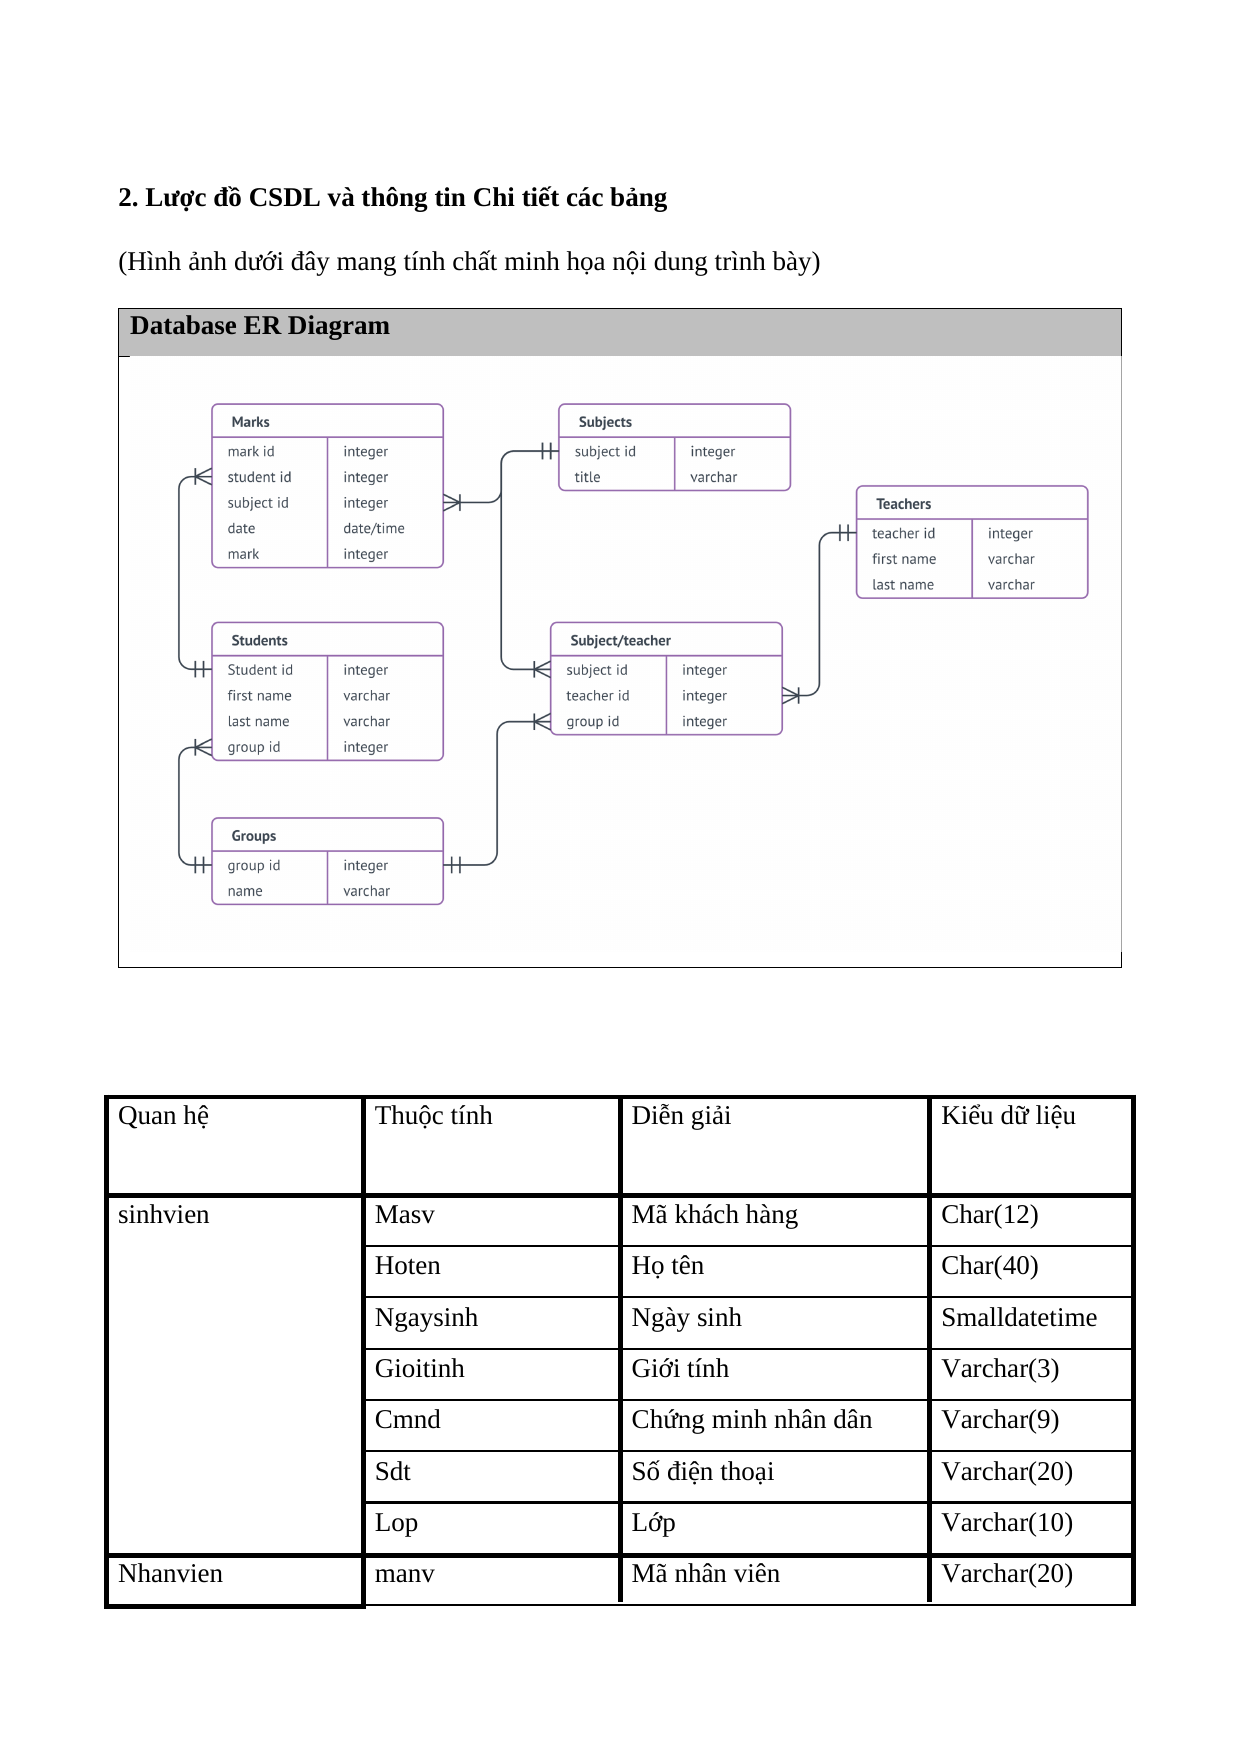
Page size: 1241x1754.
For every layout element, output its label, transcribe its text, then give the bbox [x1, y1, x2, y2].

table_cell [119, 357, 1121, 967]
table_cell Sdt [366, 1452, 618, 1501]
table_cell Masv [366, 1198, 618, 1245]
table_cell Họ tên [623, 1247, 927, 1296]
table_cell Ngaysinh [366, 1298, 618, 1347]
table_cell Gioitinh [366, 1350, 618, 1399]
table_cell sinhvien [109, 1198, 361, 1553]
table_cell Char(12) [932, 1198, 1131, 1245]
table_header Database ER Diagram [119, 309, 1121, 356]
table_cell Mã khách hàng [623, 1198, 927, 1245]
table_cell Mã nhân viên [620, 1558, 930, 1604]
table_header Quan hệ [109, 1099, 361, 1193]
table_cell Giới tính [623, 1350, 927, 1399]
table_cell manv [366, 1558, 620, 1604]
table_cell Cmnd [366, 1401, 618, 1450]
table_cell Hoten [366, 1247, 618, 1296]
table_cell Varchar(3) [932, 1350, 1131, 1399]
table_cell Smalldatetime [932, 1298, 1131, 1347]
table_cell Ngày sinh [623, 1298, 927, 1347]
table_cell Nhanvien [109, 1558, 361, 1604]
table_cell Varchar(20) [930, 1558, 1131, 1604]
table_cell Chứng minh nhân dân [623, 1401, 927, 1450]
table_header Diễn giải [623, 1099, 927, 1193]
table_cell Số điện thoại [623, 1452, 927, 1501]
text 2. Lược đồ CSDL và thông tin Chi tiết các bảng [118, 181, 1122, 213]
table_header Thuộc tính [366, 1099, 618, 1193]
table_cell Lop [366, 1504, 618, 1553]
table_cell Varchar(10) [932, 1504, 1131, 1553]
text (Hình ảnh dưới đây mang tính chất minh họa nội dung trình bày) [118, 245, 1122, 276]
table_cell Varchar(9) [932, 1401, 1131, 1450]
picture [129, 356, 1122, 952]
table_cell Char(40) [932, 1247, 1131, 1296]
table_cell Lớp [623, 1504, 927, 1553]
table_header Kiểu dữ liệu [932, 1099, 1131, 1193]
table_cell Varchar(20) [932, 1452, 1131, 1501]
